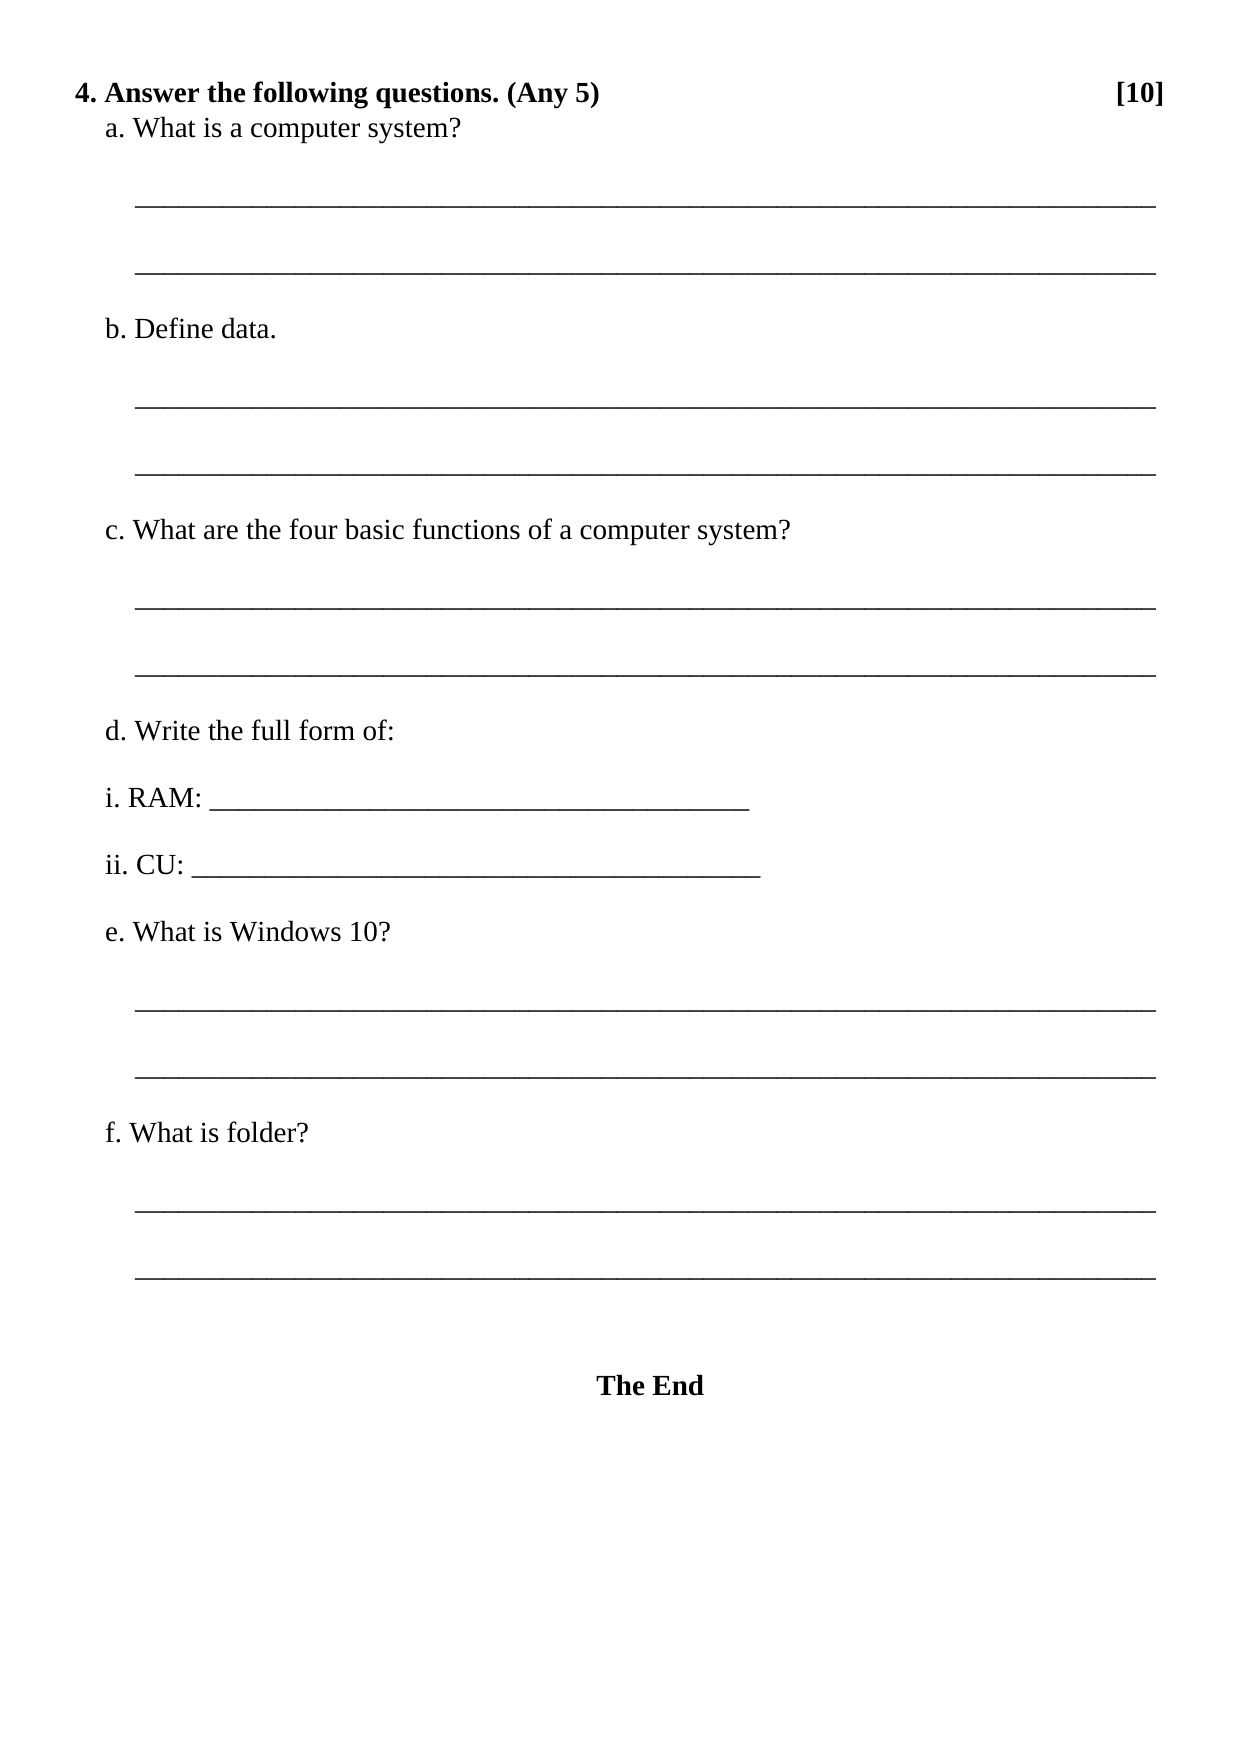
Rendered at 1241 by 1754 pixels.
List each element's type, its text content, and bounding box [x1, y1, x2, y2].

text ______________________________________________________________________ [135, 244, 1165, 278]
text ______________________________________________________________________ [135, 445, 1165, 479]
text b. Define data. [105, 311, 1165, 345]
text ______________________________________________________________________ [135, 579, 1165, 613]
text ______________________________________________________________________ [135, 981, 1165, 1014]
text ______________________________________________________________________ [135, 1048, 1165, 1081]
text c. What are the four basic functions of a computer system? [105, 512, 1165, 546]
text f. What is folder? [105, 1115, 1165, 1148]
text d. Write the full form of: [105, 713, 1165, 747]
text ______________________________________________________________________ [135, 646, 1165, 679]
text ii. CU: _______________________________________ [105, 847, 1165, 881]
text 4. Answer the following questions. (Any 5) [10] [75, 75, 1165, 108]
text ______________________________________________________________________ [135, 1249, 1165, 1282]
text The End [135, 1368, 1165, 1401]
text a. What is a computer system? [105, 110, 1165, 144]
text i. RAM: _____________________________________ [105, 780, 1165, 813]
text ______________________________________________________________________ [135, 177, 1165, 211]
text ______________________________________________________________________ [135, 378, 1165, 412]
text e. What is Windows 10? [105, 914, 1165, 947]
text ______________________________________________________________________ [135, 1182, 1165, 1215]
